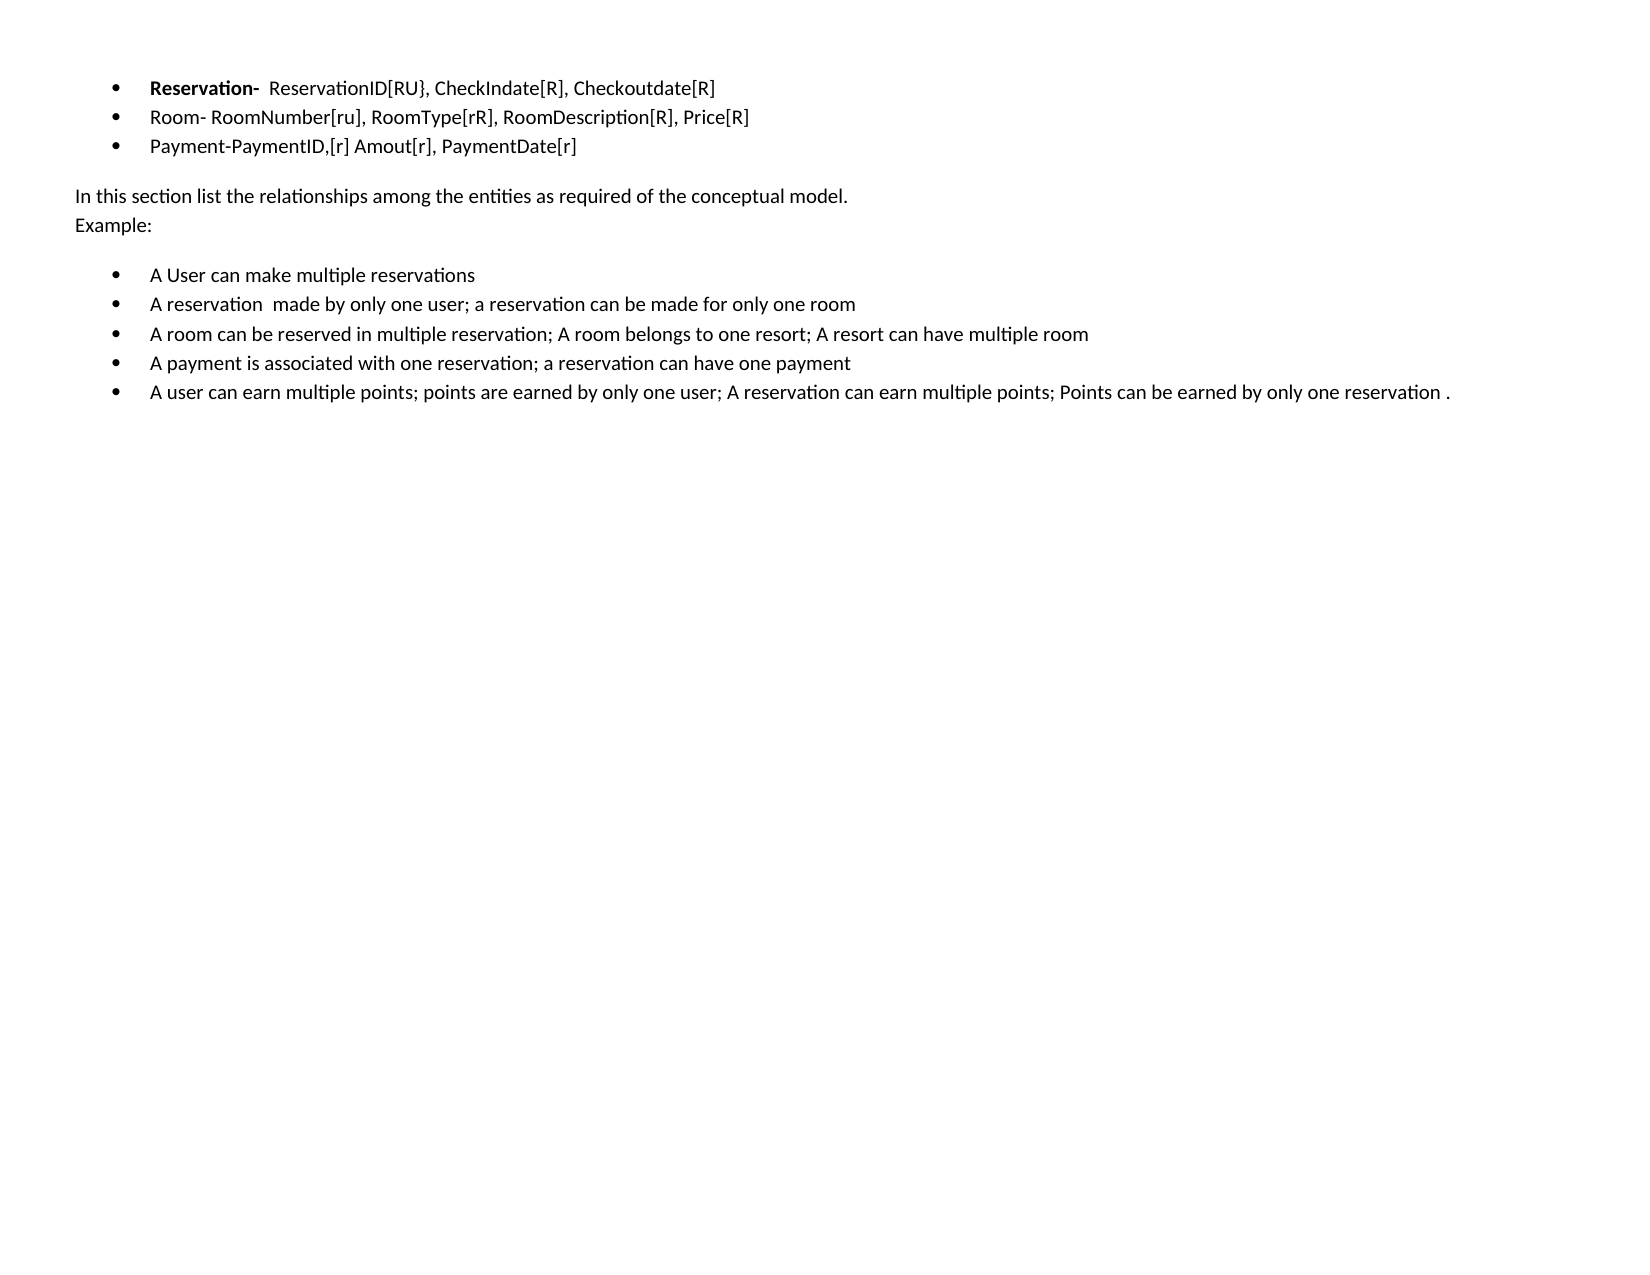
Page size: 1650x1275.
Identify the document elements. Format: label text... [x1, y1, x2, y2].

list Reservation- ReservationID[RU}, CheckIndate[R], Checkoutdate[R] [112, 75, 1575, 100]
list A reservation made by only one user; a reservation can be made for only one room [112, 292, 1575, 317]
text In this section list the relationships among the entities as required of the conceptual model. Example: [75, 183, 1575, 238]
list Payment-PaymentID,[r] Amout[r], PaymentDate[r] [112, 133, 1575, 159]
list A payment is associated with one reservation; a reservation can have one payment [112, 350, 1575, 375]
list A room can be reserved in multiple reservation; A room belongs to one resort; A resort can have multiple room [112, 321, 1575, 346]
list A user can earn multiple points; points are earned by only one user; A reservation can earn multiple points; Points can be earned by only one reservation . [112, 379, 1575, 404]
list Room- RoomNumber[ru], RoomType[rR], RoomDescription[R], Price[R] [112, 104, 1575, 129]
list A User can make multiple reservations [112, 262, 1575, 288]
